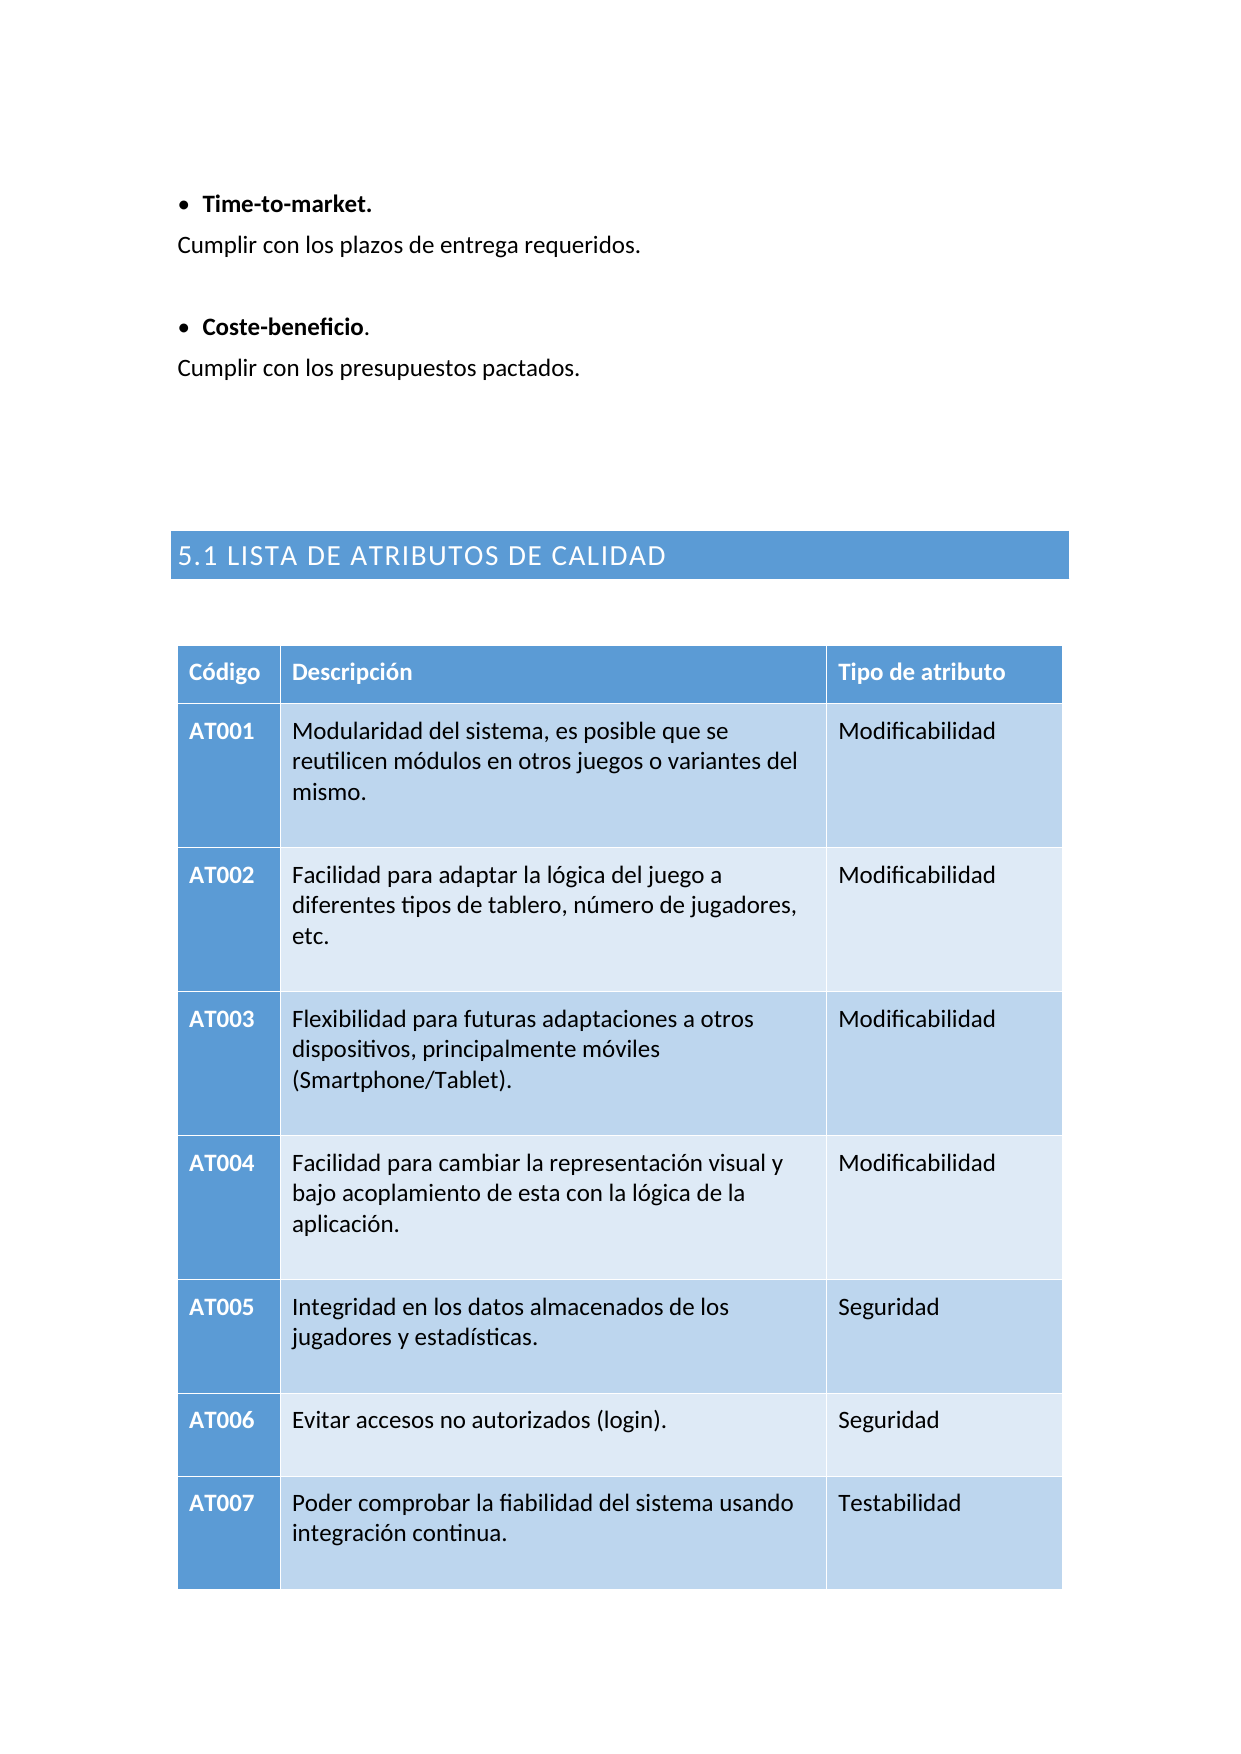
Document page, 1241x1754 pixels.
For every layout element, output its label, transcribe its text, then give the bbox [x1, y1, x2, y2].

table_cell Flexibilidad para futuras adaptaciones a otros dispositivos, principalmente móviles (Smartphone/Tablet). [281, 992, 826, 1135]
table_cell AT003 [178, 992, 280, 1135]
text Cumplir con los presupuestos pactados. [177, 352, 1063, 383]
list Time-to-market. [177, 188, 1063, 219]
table_header Código [178, 646, 280, 703]
table_header Tipo de atributo [827, 646, 1062, 703]
subtitle 5.1 lista de atributos de calidad [177, 537, 1063, 573]
table_cell Facilidad para cambiar la representación visual y bajo acoplamiento de esta con la lógica de la aplicación. [281, 1136, 826, 1279]
table_cell Modificabilidad [827, 1136, 1062, 1279]
table_cell Modificabilidad [827, 848, 1062, 991]
table_cell Evitar accesos no autorizados (login). [281, 1394, 826, 1476]
table_cell AT001 [178, 704, 280, 847]
table_cell Modularidad del sistema, es posible que se reutilicen módulos en otros juegos o variantes del mismo. [281, 704, 826, 847]
table_cell Modificabilidad [827, 704, 1062, 847]
table_header Descripción [281, 646, 826, 703]
table_cell AT007 [178, 1477, 280, 1589]
table_cell Poder comprobar la fiabilidad del sistema usando integración continua. [281, 1477, 826, 1589]
table_cell AT006 [178, 1394, 280, 1476]
list Coste-beneficio. [177, 311, 1063, 342]
table_cell Facilidad para adaptar la lógica del juego a diferentes tipos de tablero, número de jugadores, etc. [281, 848, 826, 991]
table_cell Seguridad [827, 1394, 1062, 1476]
table_cell AT002 [178, 848, 280, 991]
text Cumplir con los plazos de entrega requeridos. [177, 229, 1063, 260]
table_cell Integridad en los datos almacenados de los jugadores y estadísticas. [281, 1280, 826, 1393]
table_cell Testabilidad [827, 1477, 1062, 1589]
table_cell Seguridad [827, 1280, 1062, 1393]
table_cell AT004 [178, 1136, 280, 1279]
table_cell AT005 [178, 1280, 280, 1393]
table_cell Modificabilidad [827, 992, 1062, 1135]
